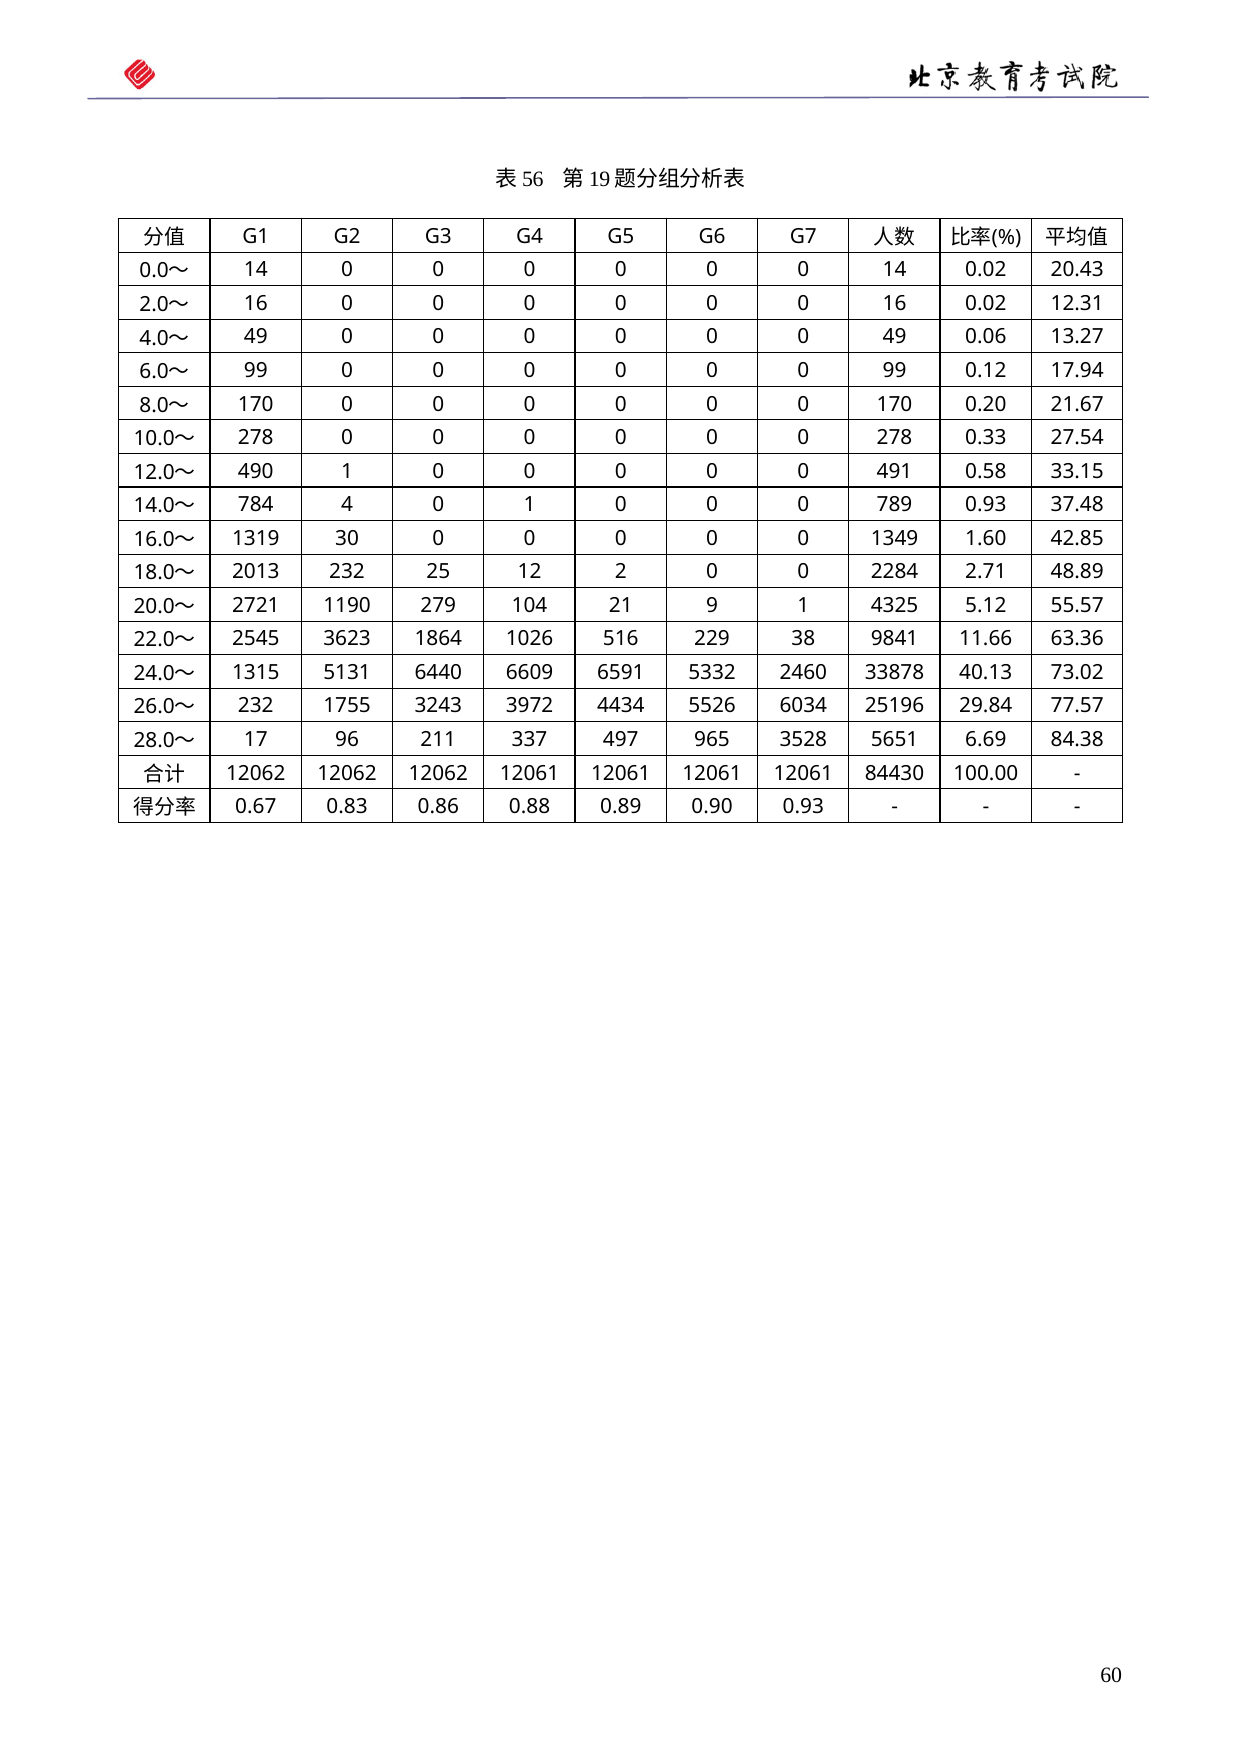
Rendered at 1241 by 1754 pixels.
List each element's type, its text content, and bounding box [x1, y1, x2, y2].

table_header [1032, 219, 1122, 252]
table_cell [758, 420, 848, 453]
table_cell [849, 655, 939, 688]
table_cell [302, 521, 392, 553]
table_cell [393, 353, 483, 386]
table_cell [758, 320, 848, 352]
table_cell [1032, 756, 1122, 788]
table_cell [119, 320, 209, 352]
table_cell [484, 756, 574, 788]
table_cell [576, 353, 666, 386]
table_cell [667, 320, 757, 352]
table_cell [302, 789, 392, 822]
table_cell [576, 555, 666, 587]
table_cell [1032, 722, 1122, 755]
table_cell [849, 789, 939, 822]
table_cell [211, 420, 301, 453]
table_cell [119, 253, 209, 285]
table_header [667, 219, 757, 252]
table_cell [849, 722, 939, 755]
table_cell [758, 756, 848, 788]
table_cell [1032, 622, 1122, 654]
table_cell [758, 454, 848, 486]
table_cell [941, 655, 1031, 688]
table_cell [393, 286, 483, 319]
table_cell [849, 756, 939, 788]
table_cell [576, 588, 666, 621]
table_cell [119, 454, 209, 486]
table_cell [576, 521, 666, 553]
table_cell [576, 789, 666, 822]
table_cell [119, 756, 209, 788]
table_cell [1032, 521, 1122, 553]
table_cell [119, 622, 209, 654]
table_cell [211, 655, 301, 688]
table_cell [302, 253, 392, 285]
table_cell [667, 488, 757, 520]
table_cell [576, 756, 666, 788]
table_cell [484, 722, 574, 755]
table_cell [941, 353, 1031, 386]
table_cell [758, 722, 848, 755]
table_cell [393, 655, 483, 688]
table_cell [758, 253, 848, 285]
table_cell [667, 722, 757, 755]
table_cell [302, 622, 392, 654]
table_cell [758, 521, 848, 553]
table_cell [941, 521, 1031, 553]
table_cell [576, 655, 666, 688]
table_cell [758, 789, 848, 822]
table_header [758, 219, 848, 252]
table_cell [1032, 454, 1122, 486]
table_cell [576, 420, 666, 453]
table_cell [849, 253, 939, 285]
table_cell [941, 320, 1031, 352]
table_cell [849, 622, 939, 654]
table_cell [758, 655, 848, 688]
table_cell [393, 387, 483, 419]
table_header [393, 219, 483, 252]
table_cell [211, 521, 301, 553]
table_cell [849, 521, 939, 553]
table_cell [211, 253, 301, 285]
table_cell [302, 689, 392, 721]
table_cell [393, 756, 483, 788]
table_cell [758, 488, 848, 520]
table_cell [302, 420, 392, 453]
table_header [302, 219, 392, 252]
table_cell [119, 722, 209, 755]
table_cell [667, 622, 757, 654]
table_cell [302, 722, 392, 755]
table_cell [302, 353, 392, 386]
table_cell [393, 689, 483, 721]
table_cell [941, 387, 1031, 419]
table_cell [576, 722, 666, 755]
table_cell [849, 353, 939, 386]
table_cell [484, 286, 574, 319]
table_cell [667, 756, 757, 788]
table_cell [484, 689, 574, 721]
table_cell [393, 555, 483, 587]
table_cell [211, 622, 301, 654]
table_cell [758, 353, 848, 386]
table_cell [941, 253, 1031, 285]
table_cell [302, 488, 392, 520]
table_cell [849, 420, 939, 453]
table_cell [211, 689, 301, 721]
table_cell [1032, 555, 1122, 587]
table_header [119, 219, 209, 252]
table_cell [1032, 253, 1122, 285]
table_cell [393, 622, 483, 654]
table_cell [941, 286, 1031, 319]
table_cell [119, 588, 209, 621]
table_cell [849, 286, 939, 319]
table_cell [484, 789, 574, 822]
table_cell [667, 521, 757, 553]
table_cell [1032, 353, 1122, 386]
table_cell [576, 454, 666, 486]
picture [118, 56, 164, 94]
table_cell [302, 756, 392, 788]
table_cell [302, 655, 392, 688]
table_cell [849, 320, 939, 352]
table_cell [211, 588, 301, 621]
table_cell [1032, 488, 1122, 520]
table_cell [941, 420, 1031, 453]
text 表 56 第19题分组分析表 [118, 161, 1122, 193]
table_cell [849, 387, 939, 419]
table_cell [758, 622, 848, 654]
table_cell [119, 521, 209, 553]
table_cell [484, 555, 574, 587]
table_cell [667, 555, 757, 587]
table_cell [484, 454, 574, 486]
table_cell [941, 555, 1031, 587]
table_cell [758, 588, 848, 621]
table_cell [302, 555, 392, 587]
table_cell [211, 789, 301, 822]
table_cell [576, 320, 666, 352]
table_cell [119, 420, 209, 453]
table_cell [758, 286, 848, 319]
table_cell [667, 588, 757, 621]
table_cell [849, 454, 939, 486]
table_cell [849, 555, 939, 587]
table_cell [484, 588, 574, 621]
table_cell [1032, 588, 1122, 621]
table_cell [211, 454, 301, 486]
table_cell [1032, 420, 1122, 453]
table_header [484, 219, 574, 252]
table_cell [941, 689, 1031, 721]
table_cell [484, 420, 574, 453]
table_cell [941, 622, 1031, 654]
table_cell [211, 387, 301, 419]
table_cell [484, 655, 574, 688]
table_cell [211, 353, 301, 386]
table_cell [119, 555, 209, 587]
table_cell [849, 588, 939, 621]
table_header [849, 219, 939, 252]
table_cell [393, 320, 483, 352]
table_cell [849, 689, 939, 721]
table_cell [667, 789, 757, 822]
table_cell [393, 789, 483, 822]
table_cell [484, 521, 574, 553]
picture [909, 56, 1123, 94]
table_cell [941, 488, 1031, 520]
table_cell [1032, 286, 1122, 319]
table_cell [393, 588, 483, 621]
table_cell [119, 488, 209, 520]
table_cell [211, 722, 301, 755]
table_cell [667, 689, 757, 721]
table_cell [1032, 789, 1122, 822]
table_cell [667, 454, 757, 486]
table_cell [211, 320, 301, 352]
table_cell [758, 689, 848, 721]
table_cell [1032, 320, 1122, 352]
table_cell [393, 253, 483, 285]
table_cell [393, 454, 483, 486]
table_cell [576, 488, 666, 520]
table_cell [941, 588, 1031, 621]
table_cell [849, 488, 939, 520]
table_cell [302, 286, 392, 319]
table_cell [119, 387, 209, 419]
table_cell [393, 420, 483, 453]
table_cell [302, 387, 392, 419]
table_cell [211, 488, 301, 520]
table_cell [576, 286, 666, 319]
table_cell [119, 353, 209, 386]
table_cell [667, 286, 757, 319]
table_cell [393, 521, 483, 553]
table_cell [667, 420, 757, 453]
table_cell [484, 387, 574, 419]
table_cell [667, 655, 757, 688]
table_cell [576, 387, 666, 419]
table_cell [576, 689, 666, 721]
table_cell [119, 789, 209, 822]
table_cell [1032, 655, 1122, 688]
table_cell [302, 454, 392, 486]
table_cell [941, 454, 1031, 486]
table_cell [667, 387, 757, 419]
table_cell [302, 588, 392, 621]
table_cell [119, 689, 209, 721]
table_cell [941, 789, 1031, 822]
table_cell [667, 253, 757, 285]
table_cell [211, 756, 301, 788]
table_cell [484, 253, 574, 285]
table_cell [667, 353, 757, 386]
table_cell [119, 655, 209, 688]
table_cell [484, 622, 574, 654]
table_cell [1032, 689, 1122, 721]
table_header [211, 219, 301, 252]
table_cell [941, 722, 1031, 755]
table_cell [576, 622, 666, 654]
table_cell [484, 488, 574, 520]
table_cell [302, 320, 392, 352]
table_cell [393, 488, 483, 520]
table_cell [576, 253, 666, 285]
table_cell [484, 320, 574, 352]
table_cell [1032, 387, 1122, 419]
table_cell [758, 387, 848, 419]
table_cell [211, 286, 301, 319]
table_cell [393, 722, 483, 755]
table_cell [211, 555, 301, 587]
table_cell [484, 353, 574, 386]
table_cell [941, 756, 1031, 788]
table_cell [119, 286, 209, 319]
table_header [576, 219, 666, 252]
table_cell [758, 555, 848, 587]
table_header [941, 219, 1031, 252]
